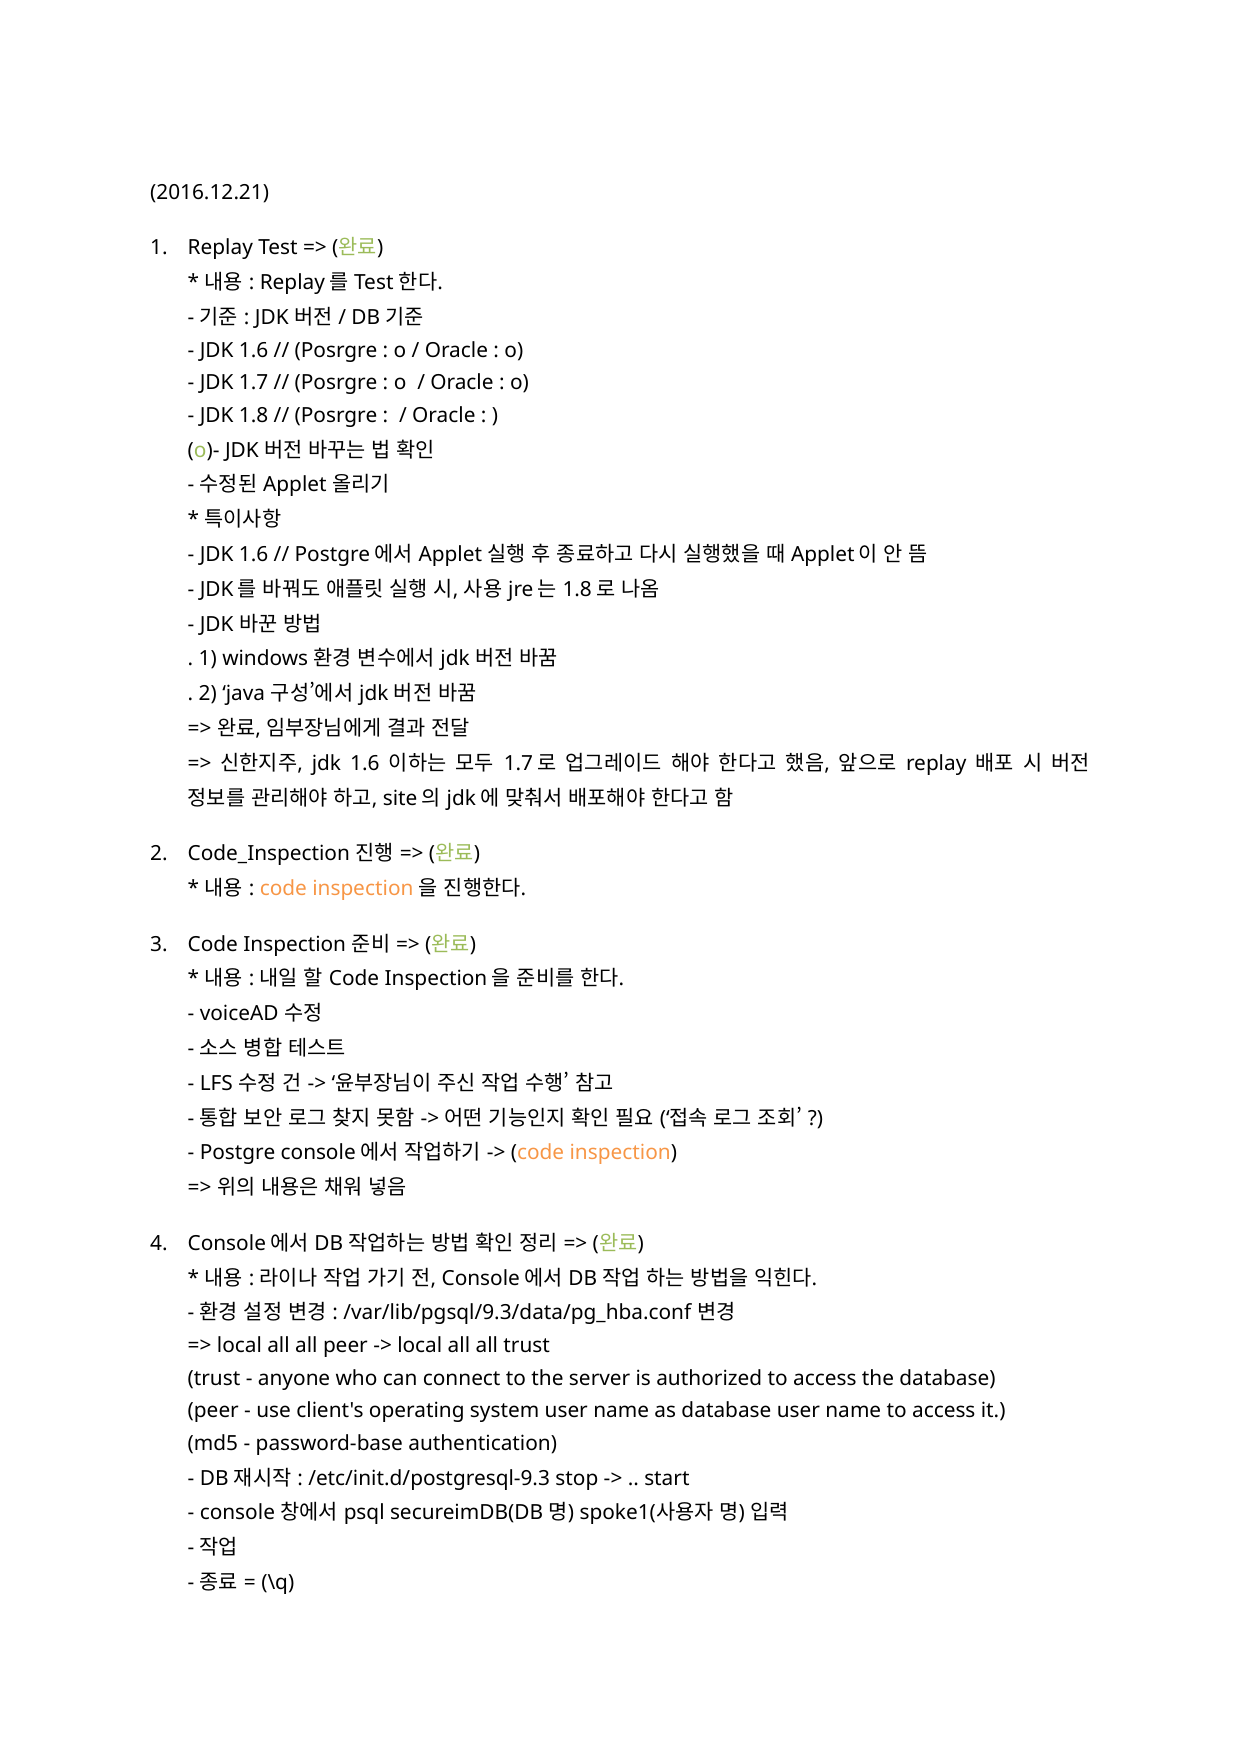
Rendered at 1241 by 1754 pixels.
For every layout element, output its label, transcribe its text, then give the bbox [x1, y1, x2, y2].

text (2016.12.21) [150, 177, 1090, 206]
list Console에서 DB 작업하는 방법 확인 정리 => (완료) * 내용 : 라이나 작업 가기 전, Console에서 DB 작업 하는 방법을 익힌다. - 환경 설정 변경 : /var/lib/pgsql/9.3/data/pg_hba.conf 변경 => local all all peer -> local all all trust (trust - anyone who can connect to the server is authorized to access the database) (peer - use client's operating system user name as database user name to access it.) (md5 - password-base authentication) - DB 재시작 : /etc/init.d/postgresql-9.3 stop -> .. start - console 창에서 psql secureimDB(DB 명) spoke1(사용자 명) 입력 - 작업 - 종료 = (\q) [150, 1226, 1090, 1595]
list Code_Inspection 진행 => (완료) * 내용 : code inspection 을 진행한다. [150, 836, 1090, 901]
list Replay Test => (완료) * 내용 : Replay를 Test 한다. - 기준 : JDK 버전 / DB 기준 - JDK 1.6 // (Posrgre : o / Oracle : o) - JDK 1.7 // (Posrgre : o / Oracle : o) - JDK 1.8 // (Posrgre : / Oracle : ) (o)- JDK 버전 바꾸는 법 확인 - 수정된 Applet 올리기 * 특이사항 - JDK 1.6 // Postgre에서 Applet 실행 후 종료하고 다시 실행했을 때 Applet이 안 뜸 - JDK를 바꿔도 애플릿 실행 시, 사용 jre는 1.8로 나옴 - JDK 바꾼 방법 . 1) windows 환경 변수에서 jdk 버전 바꿈 . 2) ‘java 구성’에서 jdk 버전 바꿈 => 완료, 임부장님에게 결과 전달 => 신한지주, jdk 1.6 이하는 모두 1.7로 업그레이드 해야 한다고 했음, 앞으로 replay 배포 시 버전 정보를 관리해야 하고, site의 jdk에 맞춰서 배포해야 한다고 함 [150, 231, 1090, 811]
list Code Inspection 준비 => (완료) * 내용 : 내일 할 Code Inspection을 준비를 한다. - voiceAD 수정 - 소스 병합 테스트 - LFS 수정 건 -> ‘윤부장님이 주신 작업 수행’ 참고 - 통합 보안 로그 찾지 못함 -> 어떤 기능인지 확인 필요 (‘접속 로그 조회’ ?) - Postgre console에서 작업하기 -> (code inspection) => 위의 내용은 채워 넣음 [150, 927, 1090, 1201]
